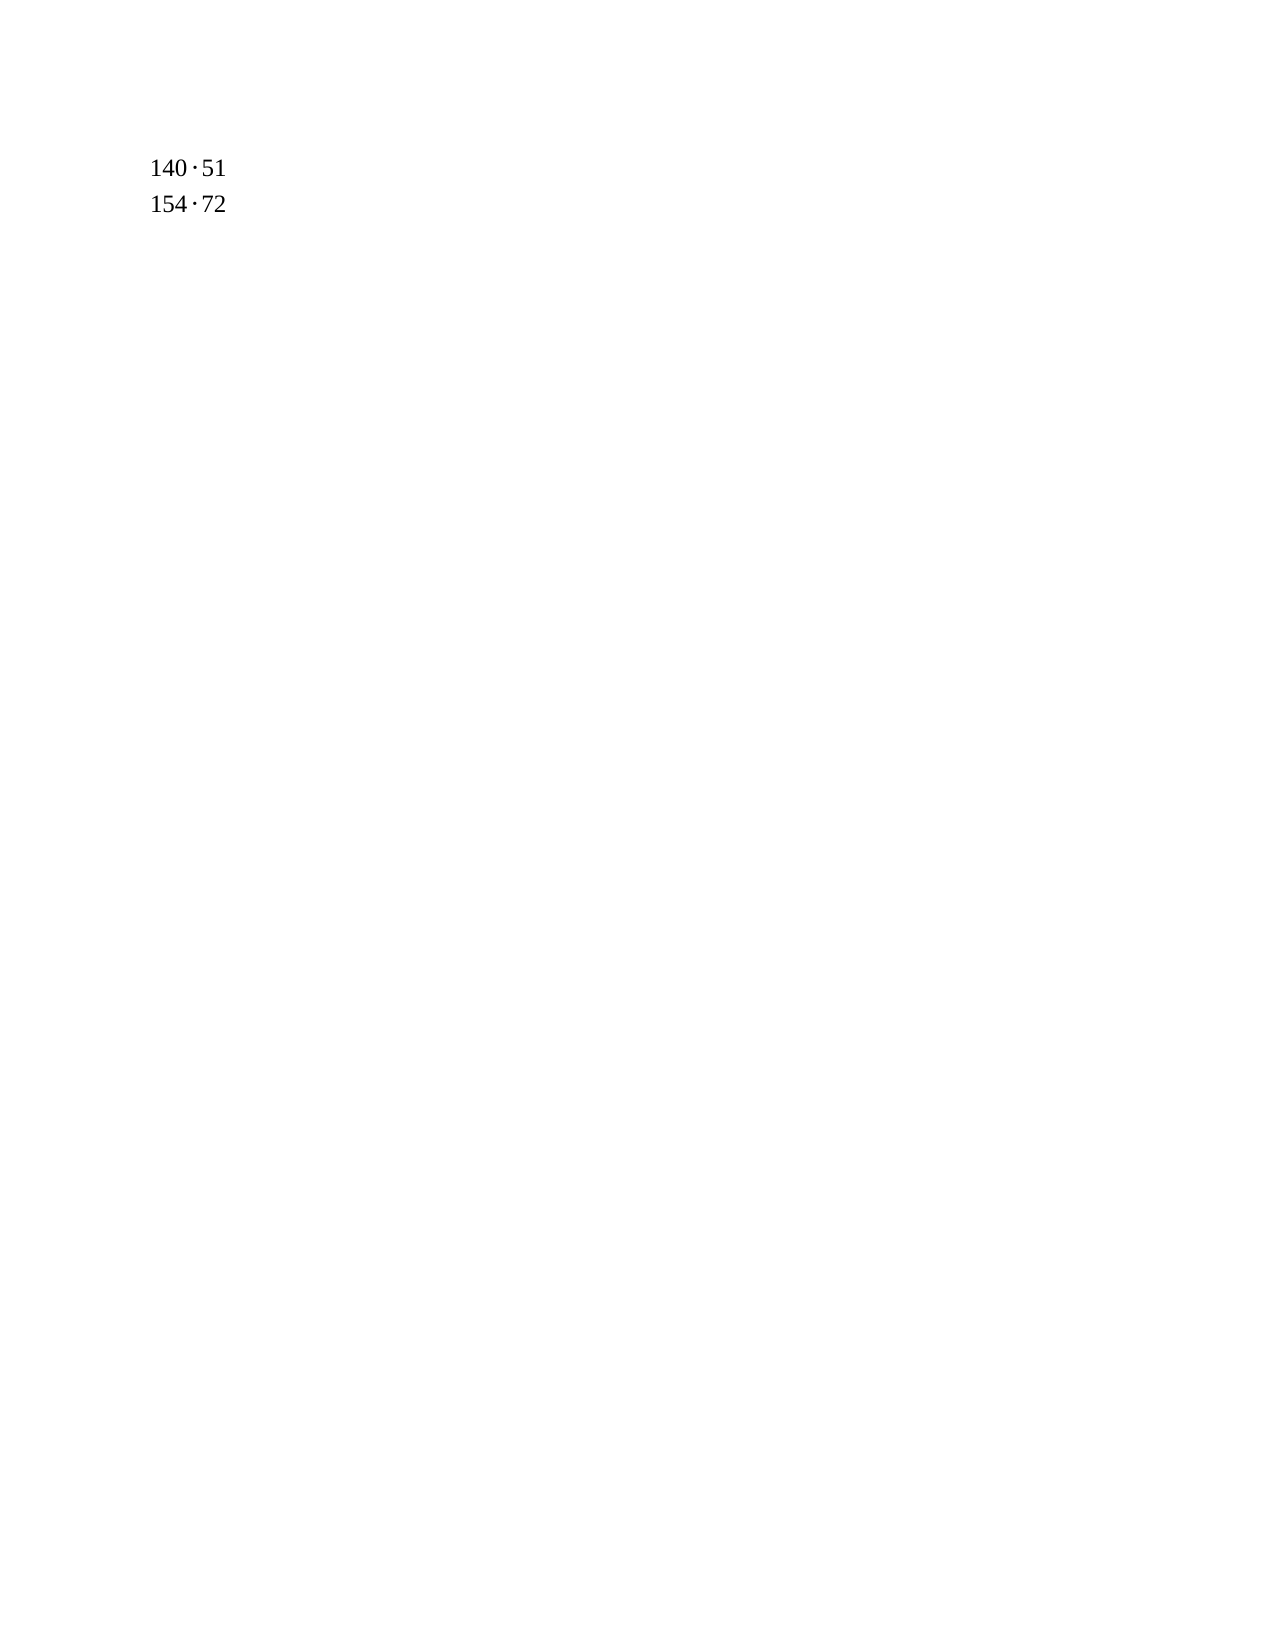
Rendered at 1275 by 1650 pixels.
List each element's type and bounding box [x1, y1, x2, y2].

table_cell [139, 150, 1275, 186]
table_cell [139, 186, 1275, 222]
